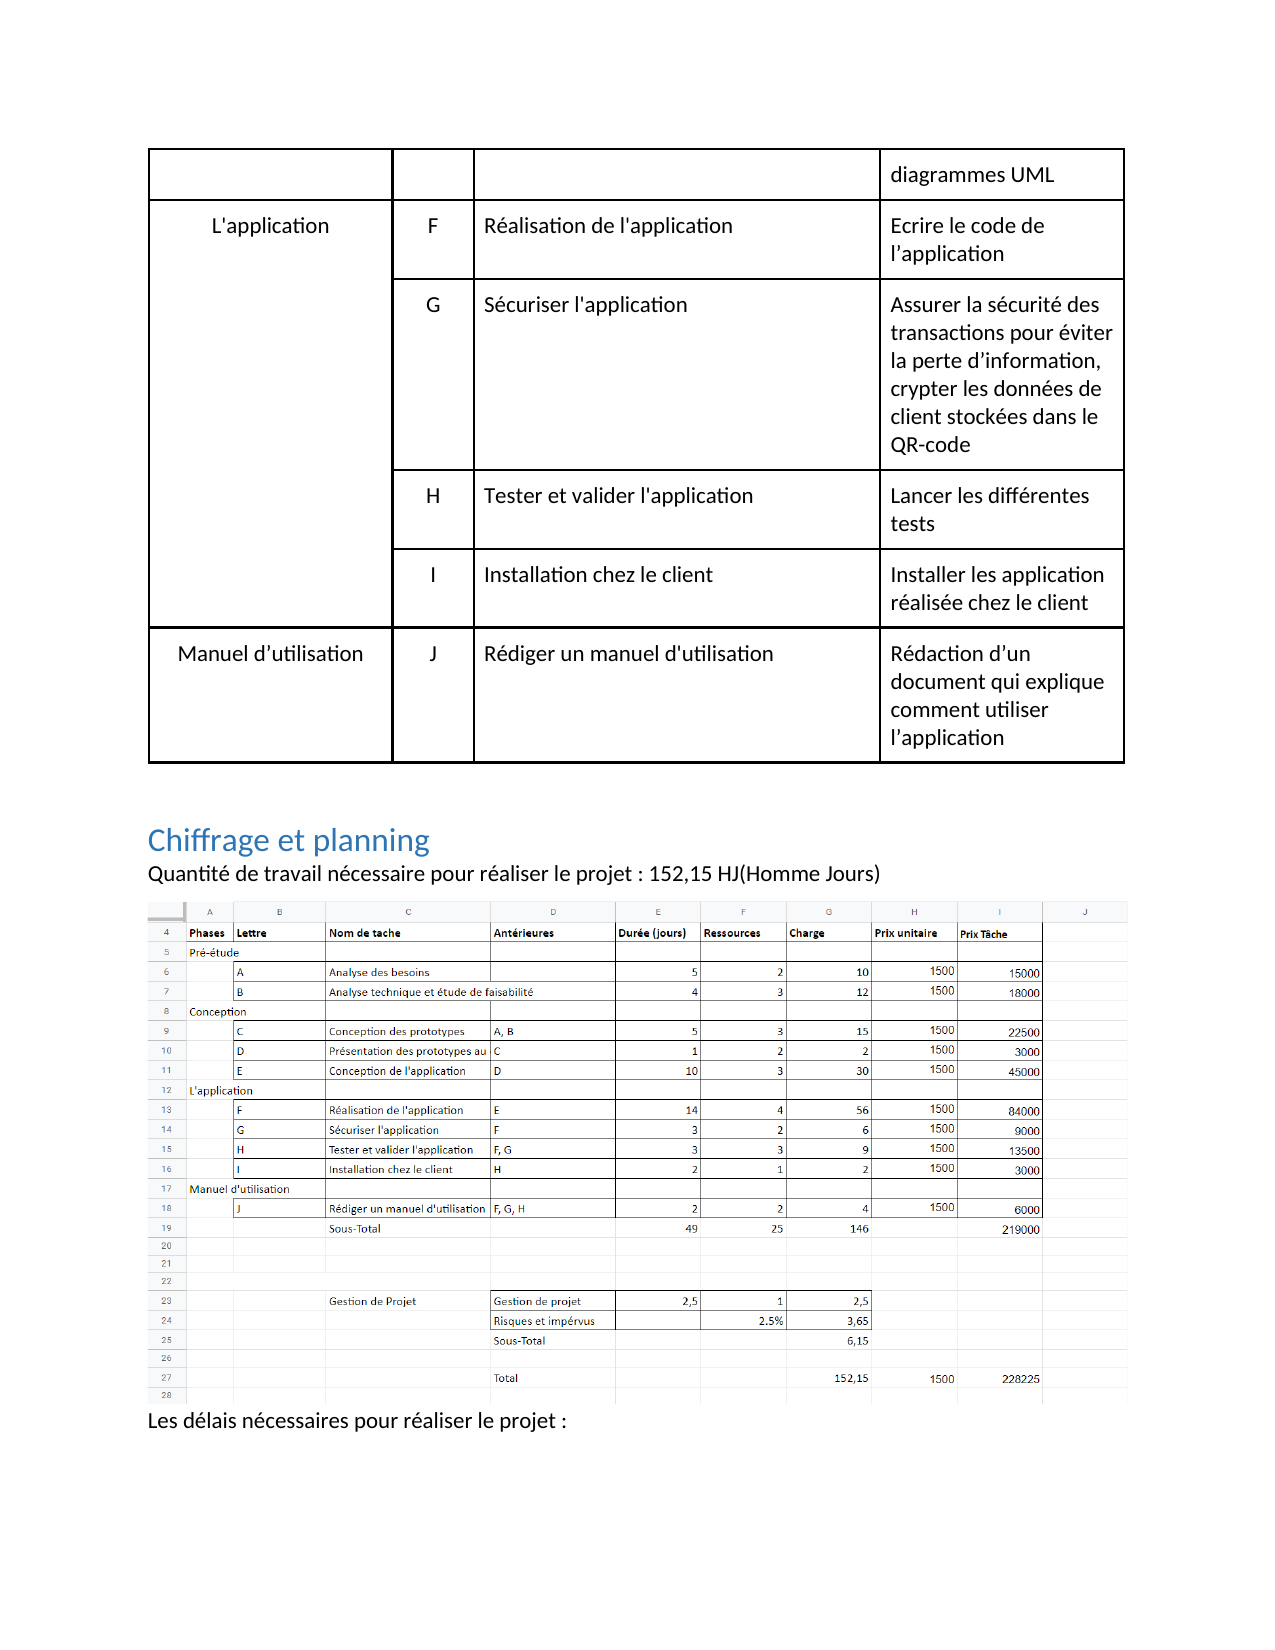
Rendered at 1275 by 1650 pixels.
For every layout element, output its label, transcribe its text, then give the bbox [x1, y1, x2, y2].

table_cell Ecrire le code de l’application [881, 201, 1123, 277]
table_cell G [394, 280, 473, 468]
table_cell L'application [150, 201, 391, 626]
table_cell Lancer les différentes tests [881, 471, 1123, 547]
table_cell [881, 150, 1123, 198]
picture [147, 901, 1128, 1404]
table_cell Installation chez le client [475, 550, 879, 626]
subtitle Chiffrage et planning [148, 819, 1127, 859]
table_cell Manuel d’utilisation [150, 629, 391, 761]
table_cell H [394, 471, 473, 547]
table_cell Rédaction d’un document qui explique comment utiliser l’application [881, 629, 1123, 761]
table_cell E [394, 150, 473, 198]
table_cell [475, 150, 879, 198]
table_cell Assurer la sécurité des transactions pour éviter la perte d’information, crypter les données de client stockées dans le QR-code [881, 280, 1123, 468]
table_cell Sécuriser l'application [475, 280, 879, 468]
table_cell Réalisation de l'application [475, 201, 879, 277]
table_cell F [394, 201, 473, 277]
table_cell J [394, 629, 473, 761]
table_cell Installer les application réalisée chez le client [881, 550, 1123, 626]
table_cell Rédiger un manuel d'utilisation [475, 629, 879, 761]
table_cell I [394, 550, 473, 626]
text Les délais nécessaires pour réaliser le projet : [148, 1406, 1127, 1434]
text Quantité de travail nécessaire pour réaliser le projet : 152,15 HJ(Homme Jours) [148, 859, 1127, 887]
table_cell Tester et valider l'application [475, 471, 879, 547]
